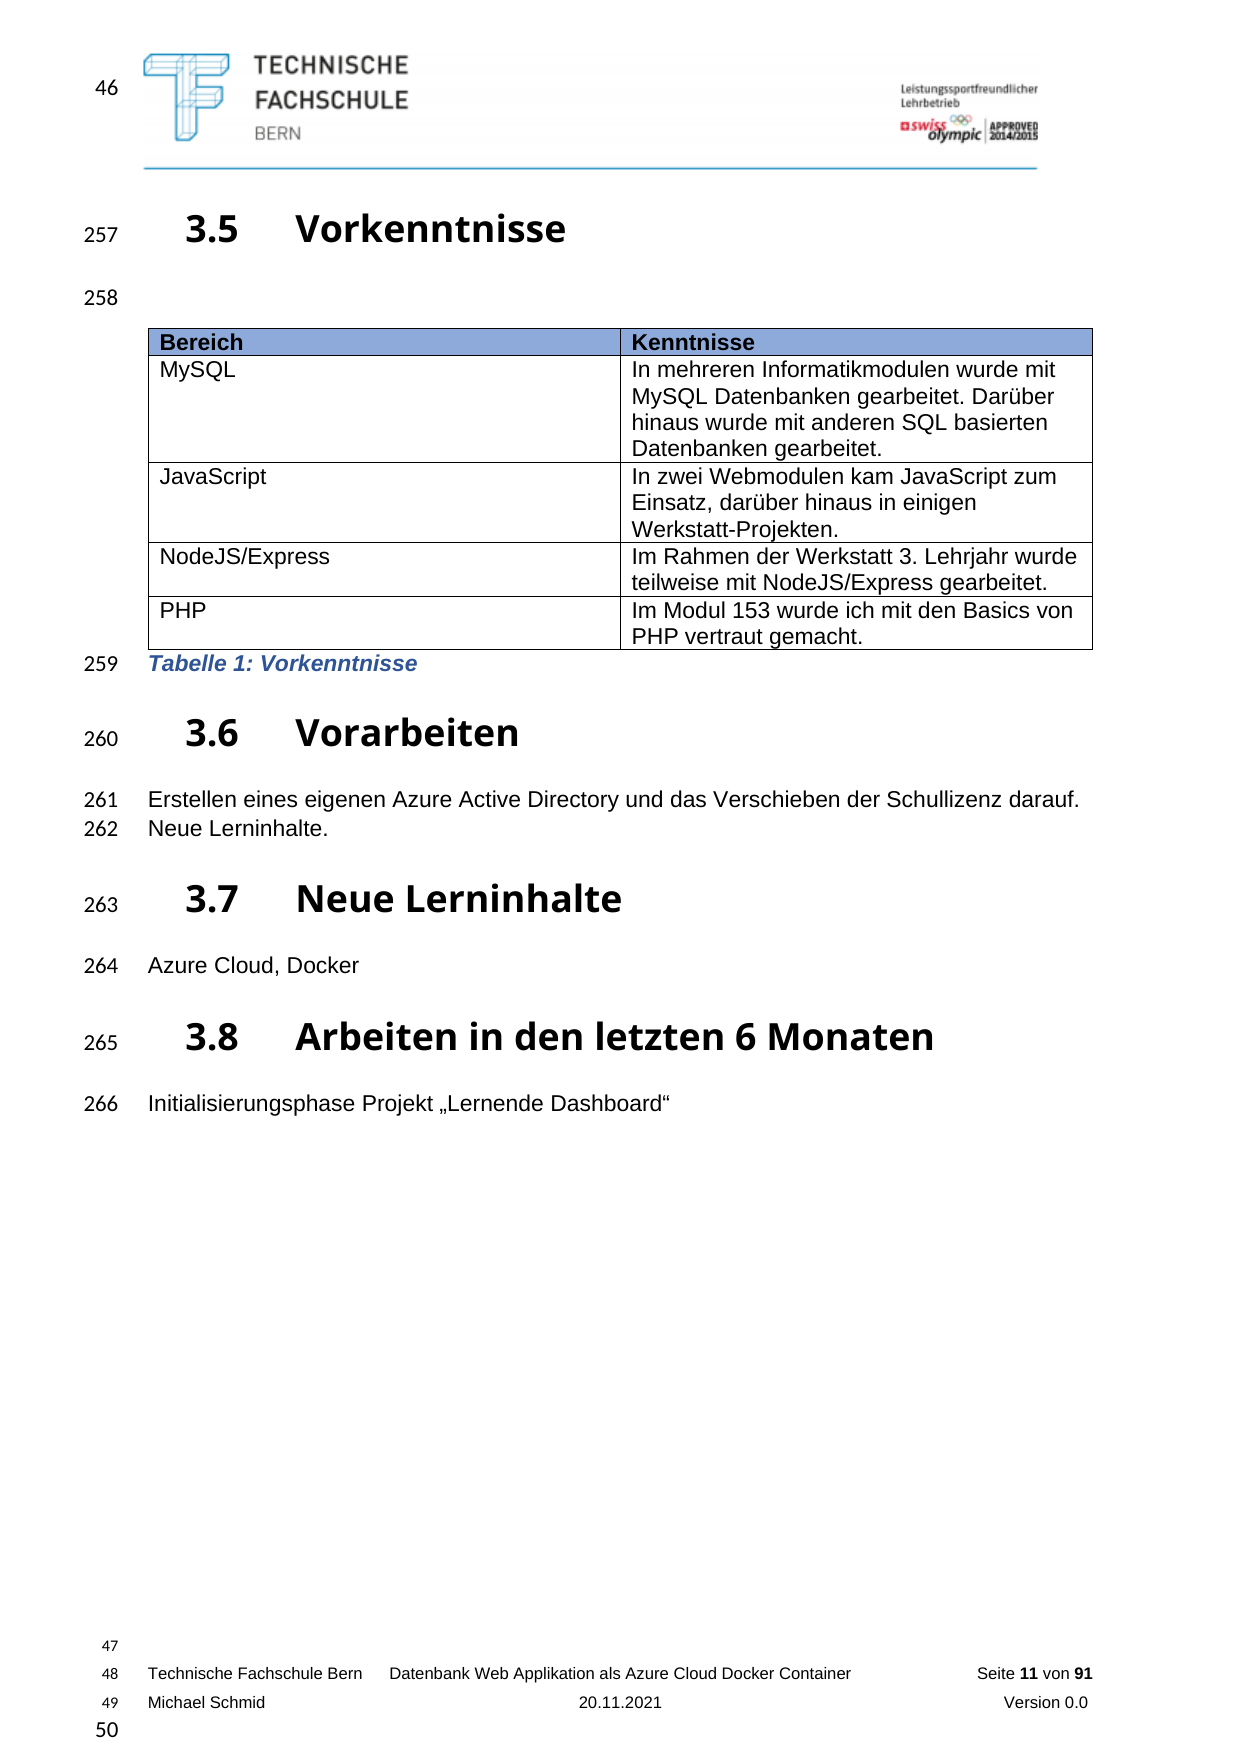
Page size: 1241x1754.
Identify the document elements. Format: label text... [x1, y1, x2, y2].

table_cell In mehreren Informatikmodulen wurde mit MySQL Datenbanken gearbeitet. Darüber hinaus wurde mit anderen SQL basierten Datenbanken gearbeitet. [621, 356, 1092, 462]
text Azure Cloud, Docker [148, 952, 1093, 978]
table_header Kenntnisse [621, 329, 1092, 355]
text Tabelle 1: Vorkenntnisse [148, 650, 1093, 677]
subtitle Arbeiten in den letzten 6 Monaten [185, 1010, 1093, 1061]
table_cell Im Modul 153 wurde ich mit den Basics von PHP vertraut gemacht. [621, 597, 1092, 649]
subtitle Vorkenntnisse [185, 148, 1093, 254]
text Initialisierungsphase Projekt „Lernende Dashboard“ [148, 1090, 1093, 1116]
table_cell Im Rahmen der Werkstatt 3. Lehrjahr wurde teilweise mit NodeJS/Express gearbeitet. [621, 543, 1092, 596]
table_cell JavaScript [149, 463, 620, 542]
table_cell PHP [149, 597, 620, 649]
table_cell In zwei Webmodulen kam JavaScript zum Einsatz, darüber hinaus in einigen Werkstatt-Projekten. [621, 463, 1092, 542]
subtitle Vorarbeiten [185, 706, 1093, 757]
picture [126, 45, 1067, 180]
text Erstellen eines eigenen Azure Active Directory und das Verschieben der Schullizenz darauf. Neue Lerninhalte. [148, 786, 1093, 841]
table_cell MySQL [149, 356, 620, 462]
table_header Bereich [149, 329, 620, 355]
subtitle Neue Lerninhalte [185, 872, 1093, 923]
table_cell NodeJS/Express [149, 543, 620, 596]
